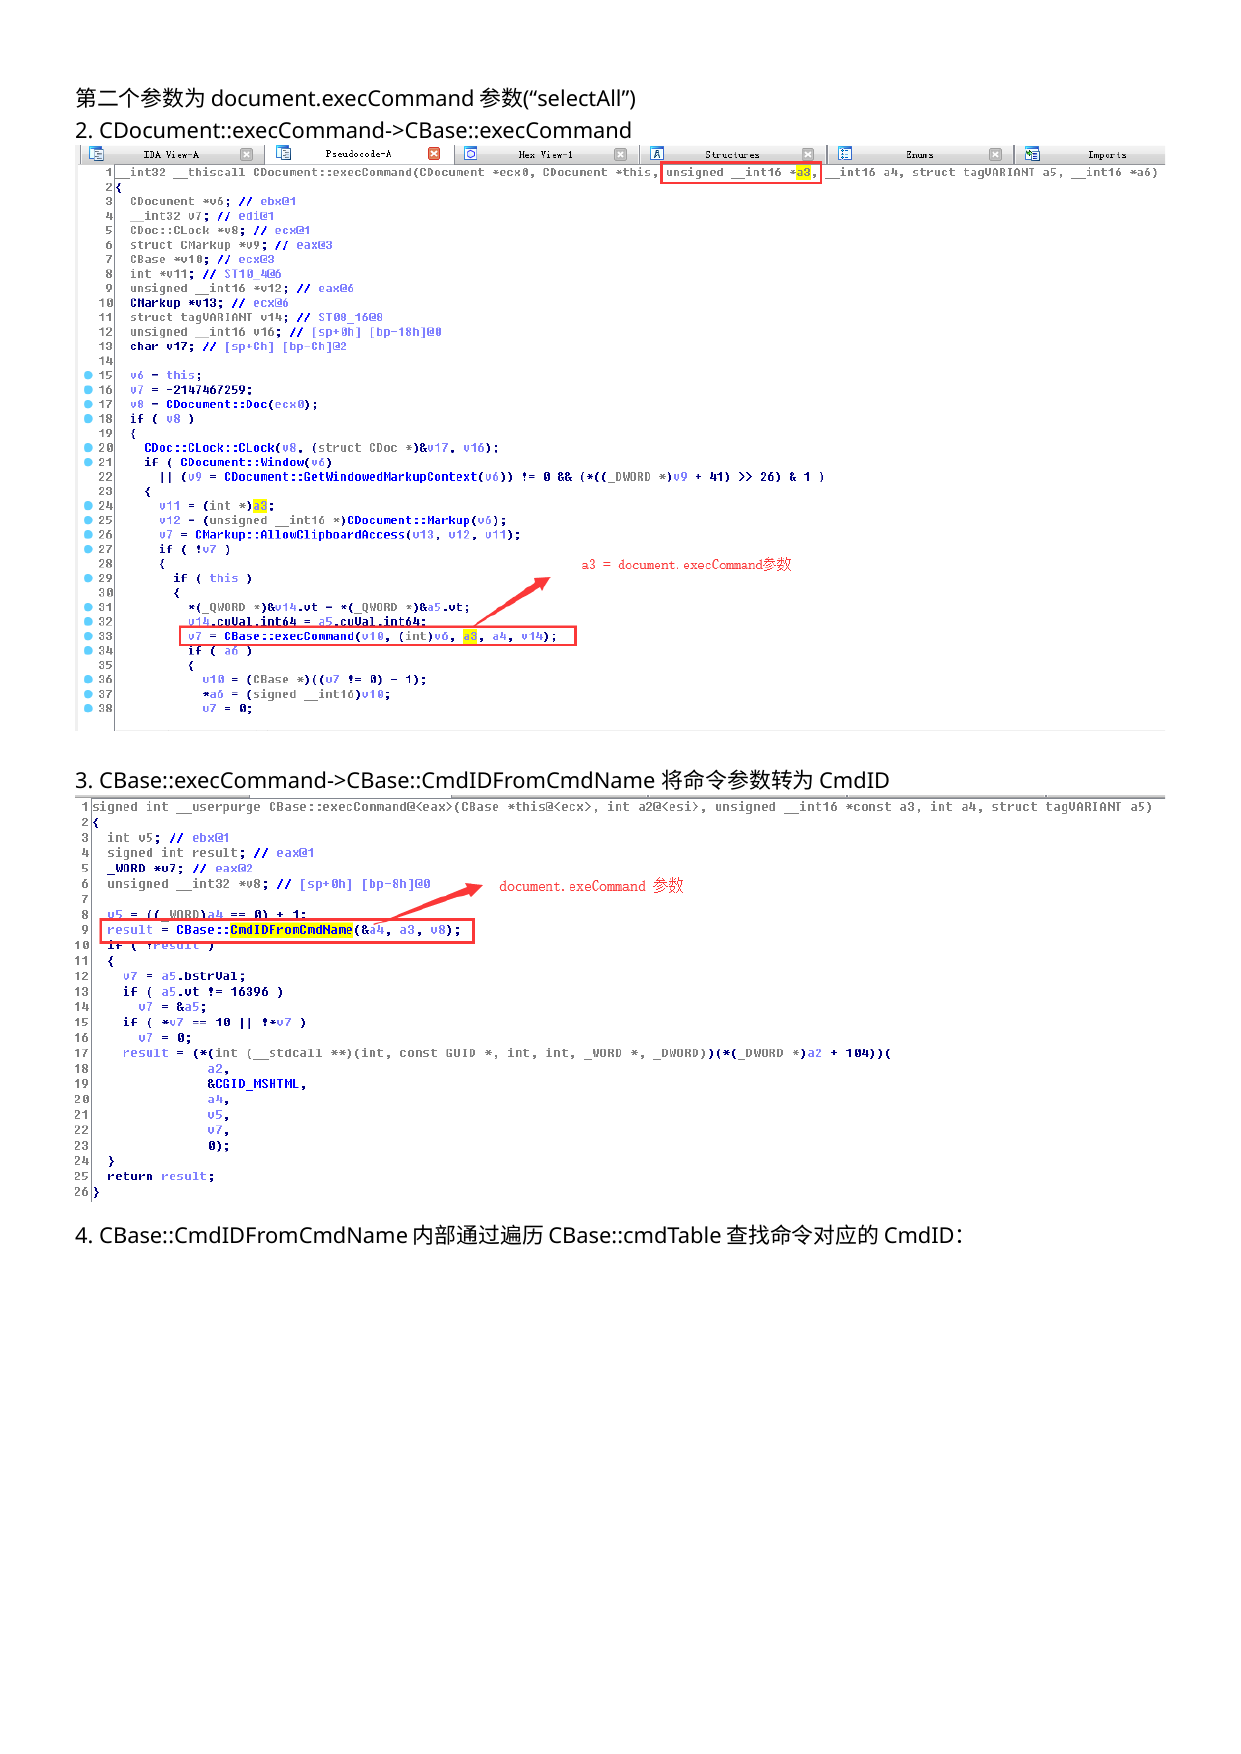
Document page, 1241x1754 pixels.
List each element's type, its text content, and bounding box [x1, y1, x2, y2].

picture [75, 145, 1166, 731]
text 4. CBase::CmdIDFromCmdName内部通过遍历CBase::cmdTable查找命令对应的CmdID： [75, 1218, 1165, 1251]
text 2. CDocument::execCommand->CBase::execCommand [75, 113, 1165, 145]
picture [75, 795, 1166, 1202]
text 第二个参数为document.execCommand参数(“selectAll”) [75, 81, 1165, 113]
text 3. CBase::execCommand->CBase::CmdIDFromCmdName 将命令参数转为CmdID [75, 763, 1165, 795]
